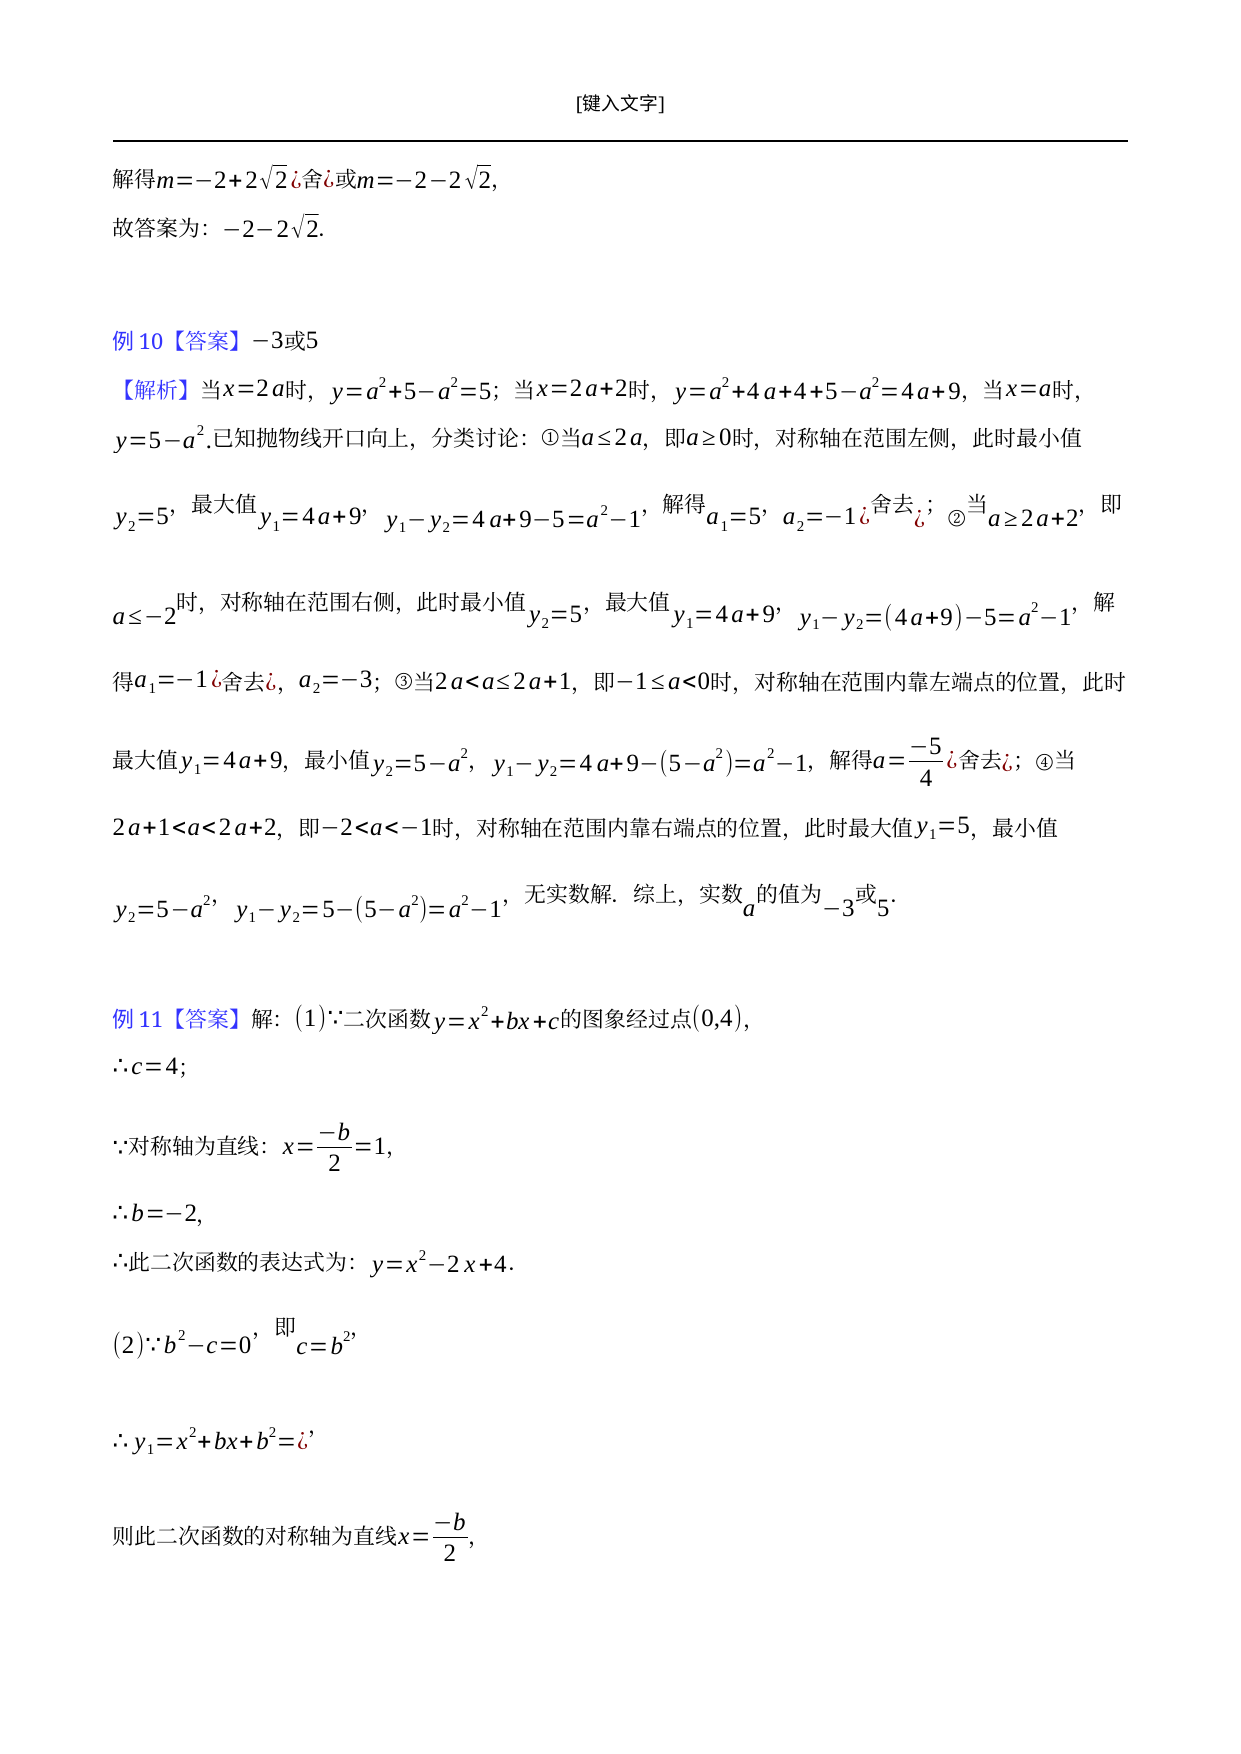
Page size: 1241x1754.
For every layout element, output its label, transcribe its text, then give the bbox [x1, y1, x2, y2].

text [112, 162, 1128, 243]
text 【解析】当时，；当时，，当时，已知抛物线开口向上，分类讨论：当，即时，对称轴在范围左侧，此时最小值，最大值，，解得，舍去；当，即时，对称轴在范围右侧，此时最小值，最大值，，解得舍去，；当，即时，对称轴在范围内靠左端点的位置，此时最大值，最小值，，解得舍去；当，即时，对称轴在范围内靠右端点的位置，此时最大值，最小值，，无实数解．综上，实数的值为或． [112, 372, 1128, 941]
text 例10【答案】或 [112, 324, 1128, 356]
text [112, 1002, 1128, 1571]
